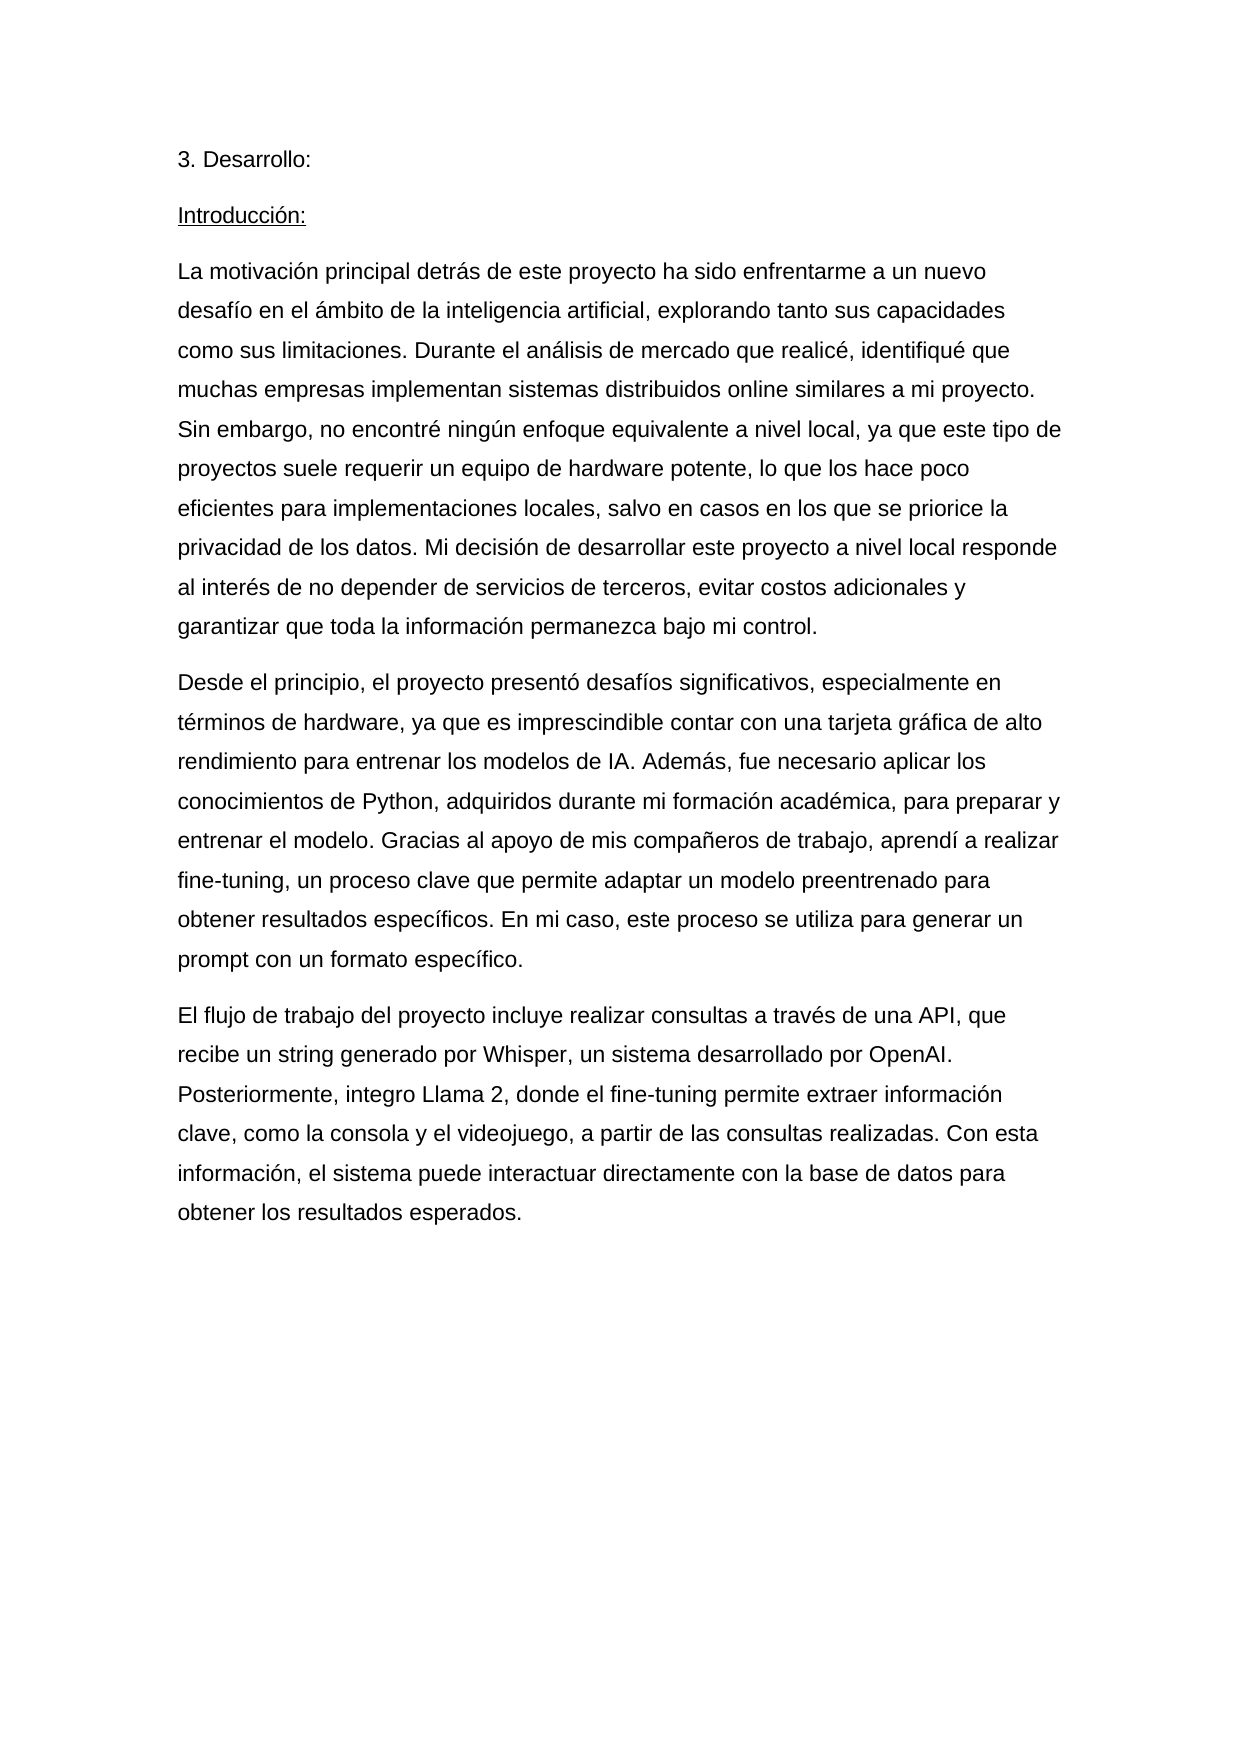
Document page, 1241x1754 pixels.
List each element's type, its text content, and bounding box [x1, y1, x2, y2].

text La motivación principal detrás de este proyecto ha sido enfrentarme a un nuevo desafío en el ámbito de la inteligencia artificial, explorando tanto sus capacidades como sus limitaciones. Durante el análisis de mercado que realicé, identifiqué que muchas empresas implementan sistemas distribuidos online similares a mi proyecto. Sin embargo, no encontré ningún enfoque equivalente a nivel local, ya que este tipo de proyectos suele requerir un equipo de hardware potente, lo que los hace poco eficientes para implementaciones locales, salvo en casos en los que se priorice la privacidad de los datos. Mi decisión de desarrollar este proyecto a nivel local responde al interés de no depender de servicios de terceros, evitar costos adicionales y garantizar que toda la información permanezca bajo mi control. [177, 258, 1061, 639]
text El flujo de trabajo del proyecto incluye realizar consultas a través de una API, que recibe un string generado por Whisper, un sistema desarrollado por OpenAI. Posteriormente, integro Llama 2, donde el fine-tuning permite extraer información clave, como la consola y el videojuego, a partir de las consultas realizadas. Con esta información, el sistema puede interactuar directamente con la base de datos para obtener los resultados esperados. [177, 1002, 1056, 1226]
text Desde el principio, el proyecto presentó desafíos significativos, especialmente en términos de hardware, ya que es imprescindible contar con una tarjeta gráfica de alto rendimiento para entrenar los modelos de IA. Además, fue necesario aplicar los conocimientos de Python, adquiridos durante mi formación académica, para preparar y entrenar el modelo. Gracias al apoyo de mis compañeros de trabajo, aprendí a realizar fine-tuning, un proceso clave que permite adaptar un modelo preentrenado para obtener resultados específicos. En mi caso, este proceso se utiliza para generar un prompt con un formato específico. [177, 669, 1060, 972]
list Desarrollo: Introducción: [177, 146, 314, 228]
